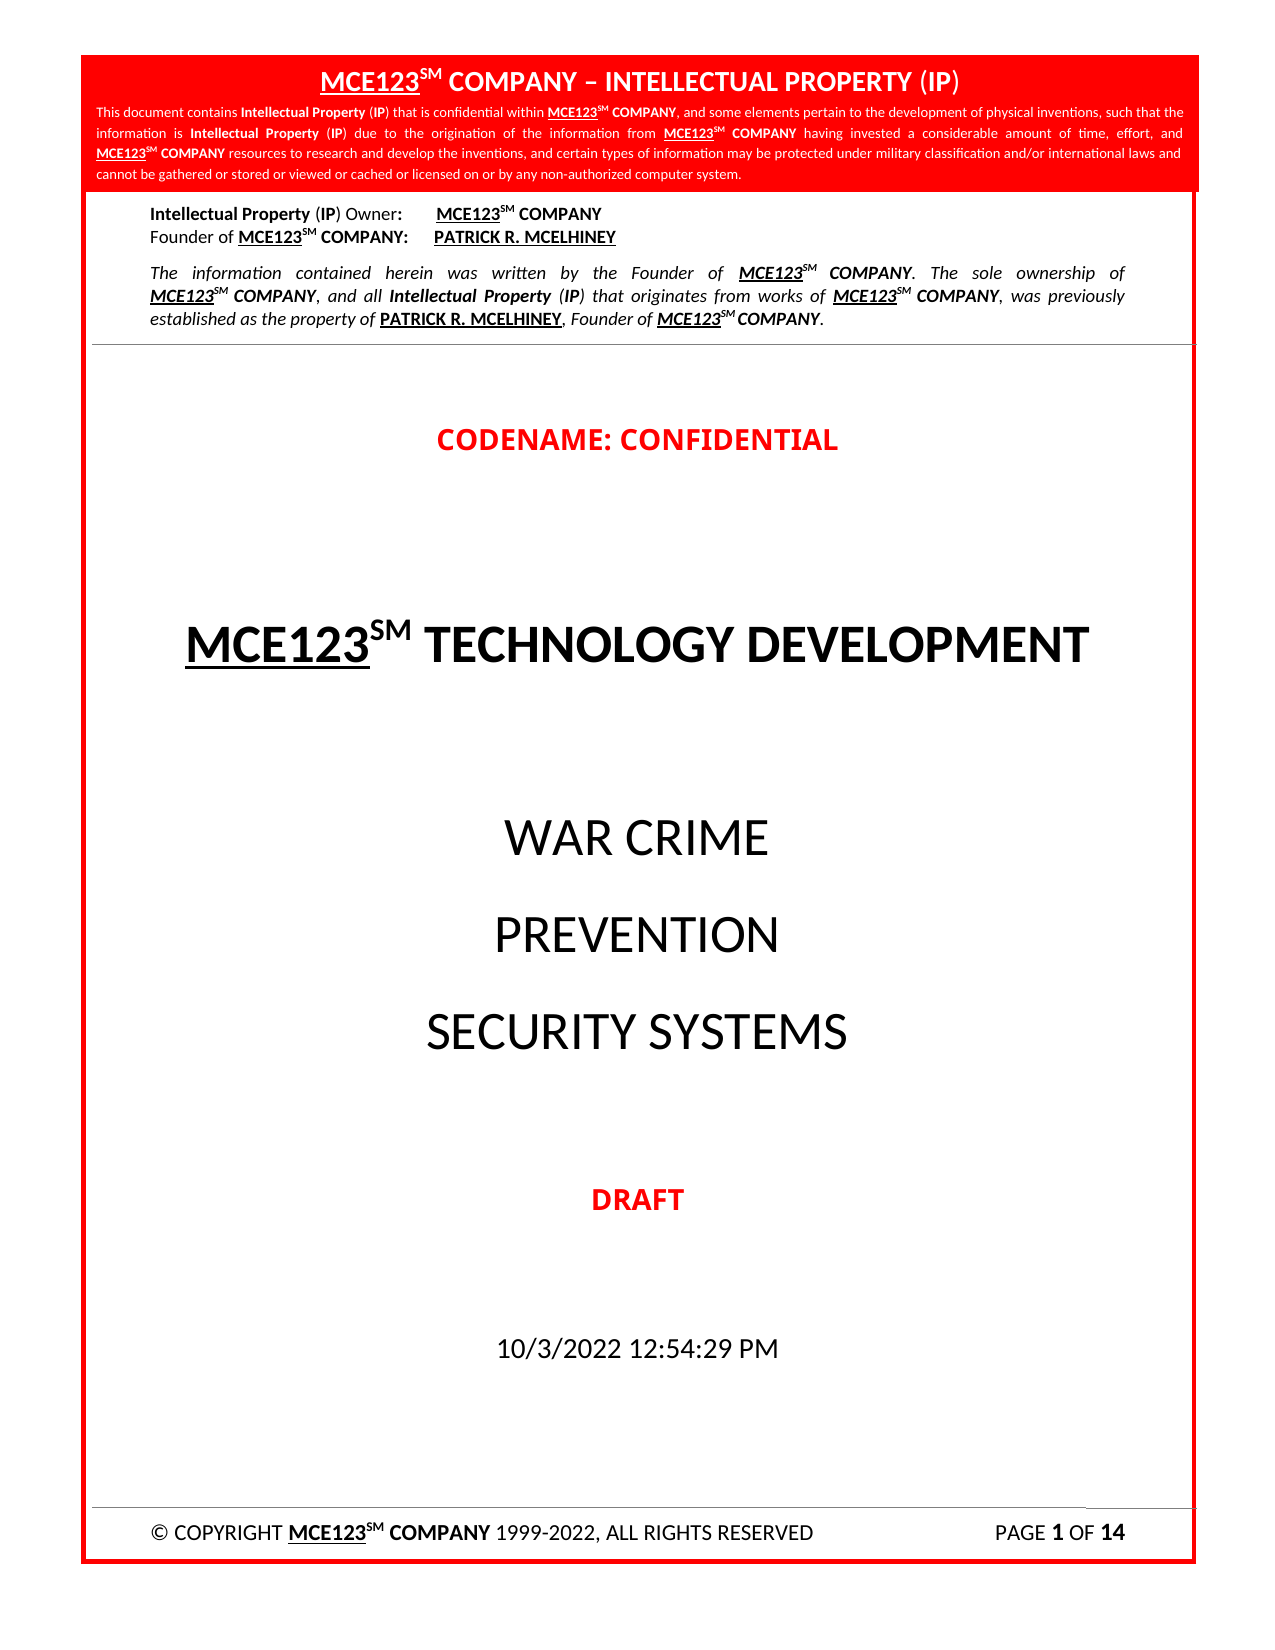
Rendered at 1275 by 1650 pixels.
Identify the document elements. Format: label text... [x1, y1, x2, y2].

text PREVENTION [150, 900, 1125, 966]
text MCE123SM TECHNOLOGY DEVELOPMENT [150, 609, 1125, 676]
text DRAFT [150, 1179, 1125, 1218]
text 10/3/2022 12:54:29 PM [150, 1330, 1125, 1366]
text CODENAME: CONFIDENTIAL [150, 419, 1125, 459]
text WAR CRIME [150, 803, 1125, 869]
text SECURITY SYSTEMS [150, 997, 1125, 1063]
